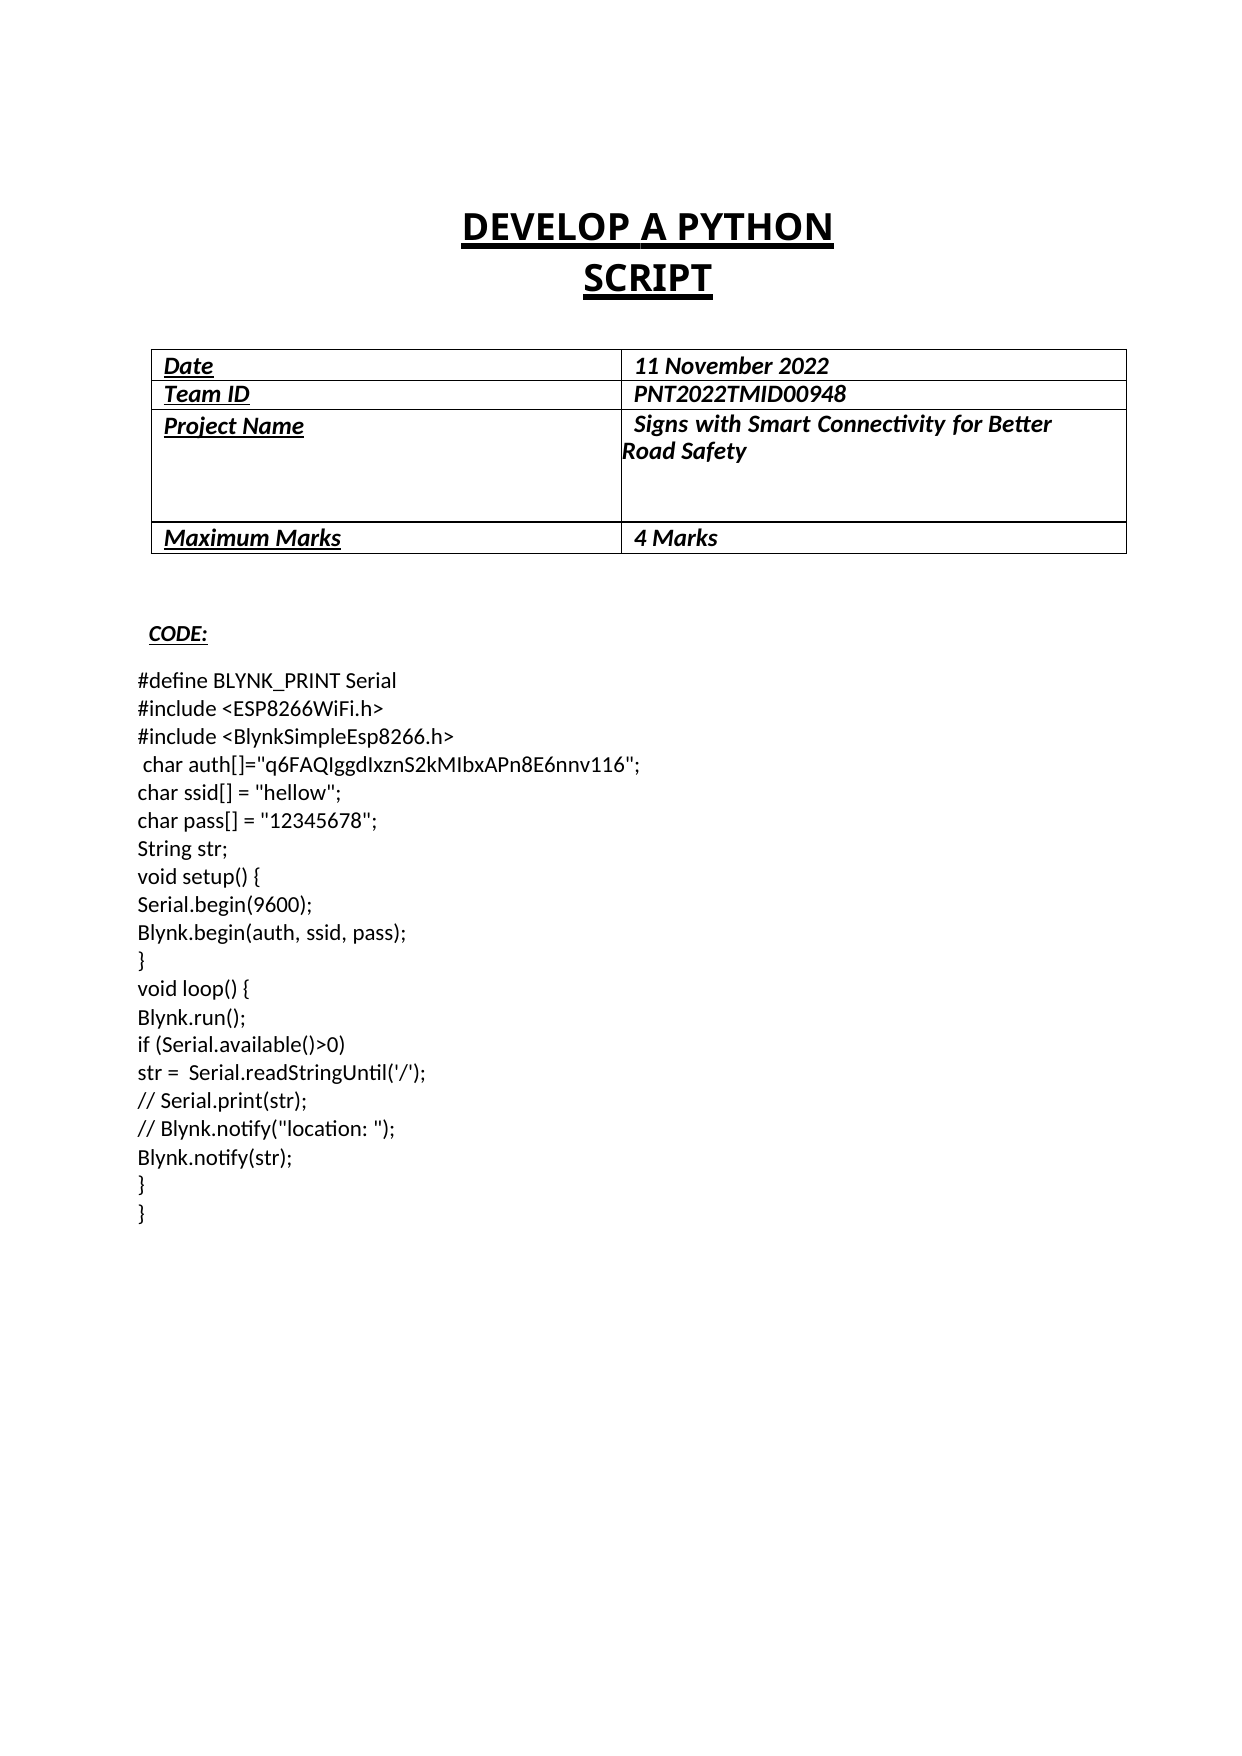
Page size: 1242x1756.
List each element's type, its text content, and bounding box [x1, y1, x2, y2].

text str = Serial.readStringUntil('/'); [137, 1058, 1139, 1086]
text void setup() { Serial.begin(9600); Blynk.begin(auth, ssid, pass); [137, 862, 434, 946]
text char pass[] = "12345678"; String str; [137, 806, 380, 862]
text #define BLYNK_PRINT Serial #include <ESP8266WiFi.h> #include <BlynkSimpleEsp8266.h> [137, 666, 461, 750]
table_header Date [152, 350, 621, 380]
table_cell PNT2022TMID00948 [622, 381, 1126, 409]
text char auth[]="q6FAQIggdIxznS2kMIbxAPn8E6nnv116"; char ssid[] = "hellow"; [137, 750, 643, 806]
table_cell Signs with Smart Connectivity for Better Road Safety [622, 410, 1126, 521]
text CODE: [148, 619, 1139, 647]
text // Blynk.notify("location: "); Blynk.notify(str); [137, 1114, 398, 1171]
text } [137, 1171, 1139, 1199]
text void loop() { Blynk.run(); [137, 974, 252, 1031]
table_cell Maximum Marks [152, 523, 621, 553]
text } [137, 1199, 1139, 1227]
text if (Serial.available()>0) [137, 1031, 1139, 1058]
table_cell 4 Marks [622, 523, 1126, 553]
text } [137, 946, 1139, 974]
title DEVELOP A PYTHON SCRIPT [410, 200, 885, 302]
table_cell Team ID [152, 381, 621, 409]
table_header 11 November 2022 [622, 350, 1126, 380]
text // Serial.print(str); [137, 1086, 1139, 1114]
table_cell Project Name [152, 410, 621, 521]
